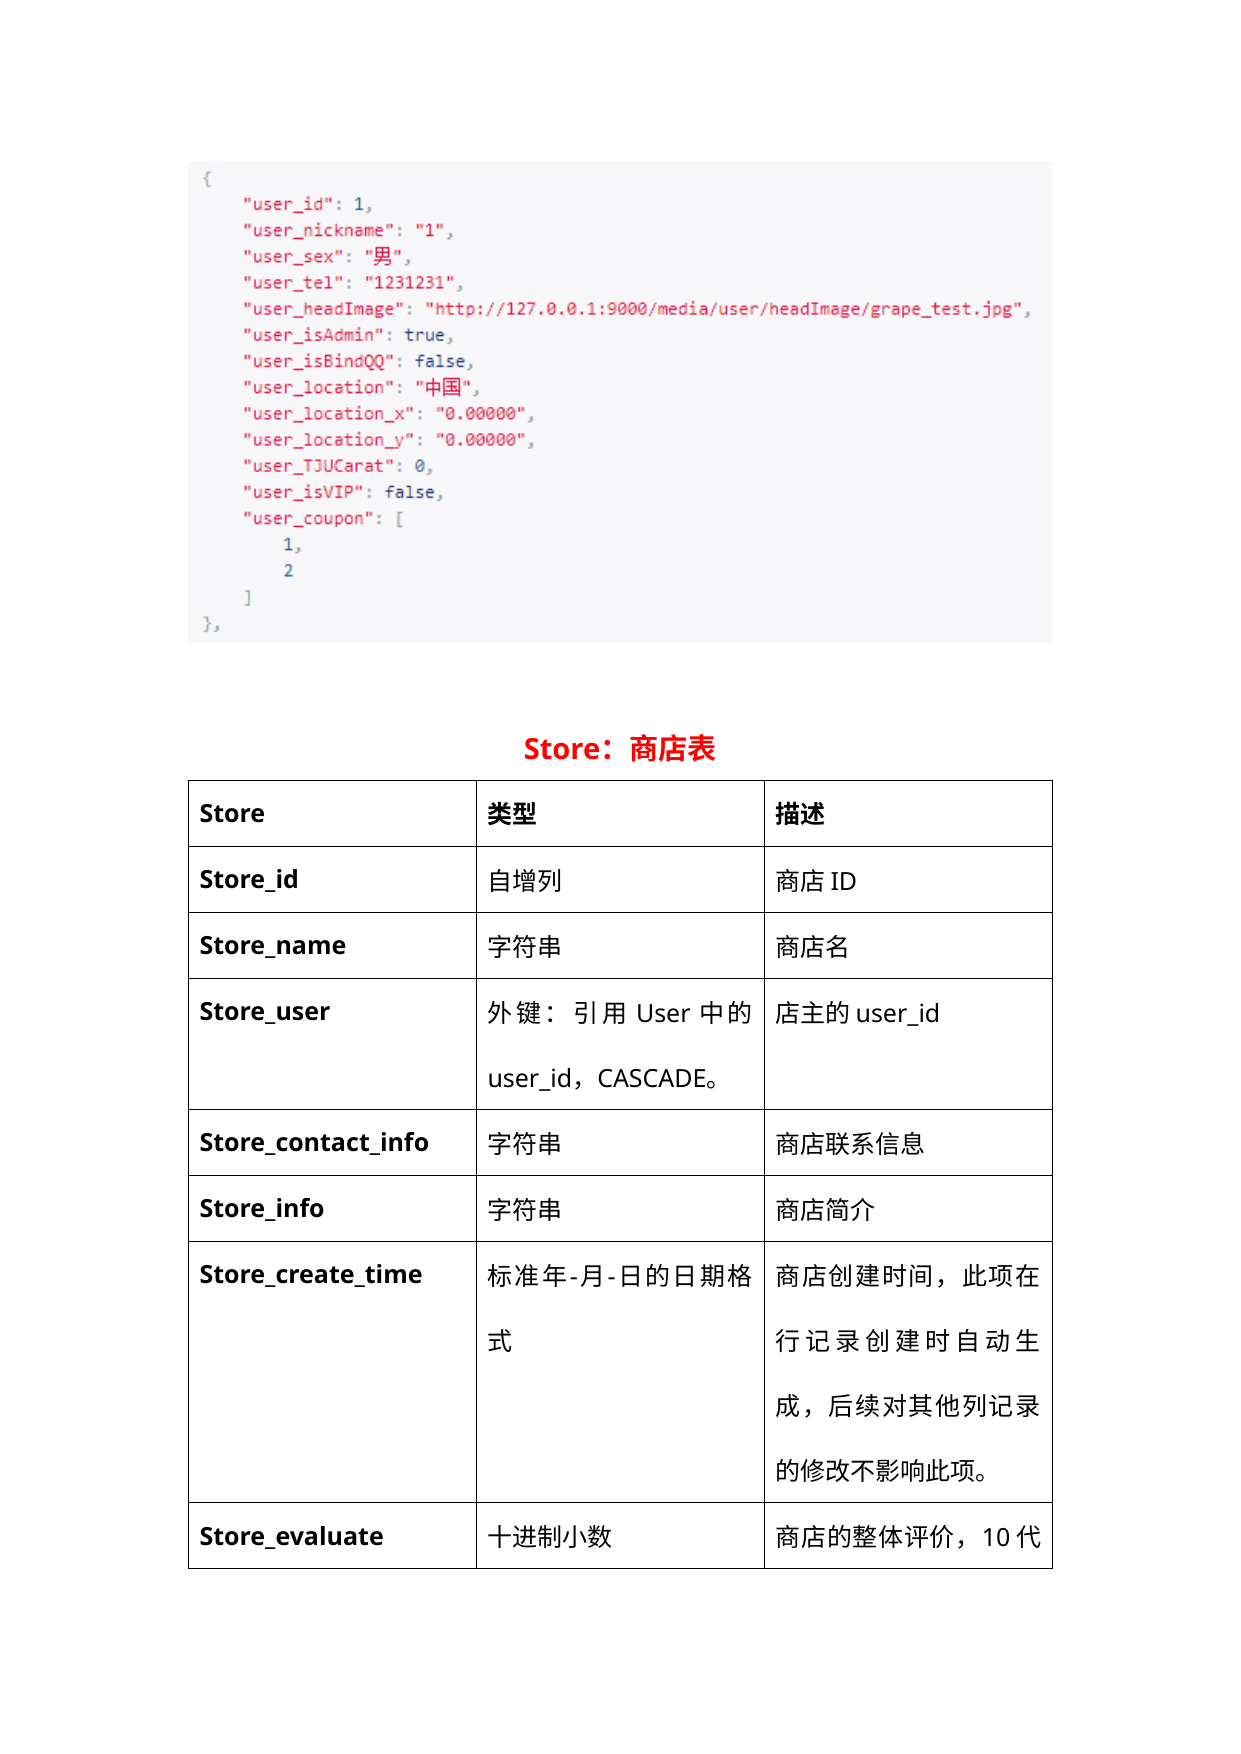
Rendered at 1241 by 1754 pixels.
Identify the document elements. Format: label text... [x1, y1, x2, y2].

table_cell 商店联系信息 [765, 1110, 1052, 1175]
table_header Store [189, 781, 476, 846]
table_cell 字符串 [477, 913, 764, 978]
table_cell Store_name [189, 913, 476, 978]
table_header 描述 [765, 781, 1052, 846]
table_cell 商店创建时间，此项在行记录创建时自动生成，后续对其他列记录的修改不影响此项。 [765, 1242, 1052, 1502]
picture [187, 162, 1053, 643]
table_cell Store_create_time [189, 1242, 476, 1502]
table_cell Store_id [189, 847, 476, 912]
table_cell 外键：引用User中的user_id，CASCADE。 [477, 979, 764, 1109]
table_cell 商店简介 [765, 1176, 1052, 1241]
table_cell Store_evaluate [189, 1503, 476, 1568]
table_header 类型 [477, 781, 764, 846]
table_cell 十进制小数 [477, 1503, 764, 1568]
table_cell Store_contact_info [189, 1110, 476, 1175]
table_cell 商店的整体评价，10代表未有评价信息 [765, 1503, 1052, 1568]
text Store：商店表 [187, 714, 1053, 779]
table_cell 店主的user_id [765, 979, 1052, 1109]
table_cell Store_info [189, 1176, 476, 1241]
table_cell Store_user [189, 979, 476, 1109]
table_cell 字符串 [477, 1110, 764, 1175]
table_cell 标准年-月-日的日期格式 [477, 1242, 764, 1502]
table_cell 字符串 [477, 1176, 764, 1241]
table_cell 商店ID [765, 847, 1052, 912]
table_cell 商店名 [765, 913, 1052, 978]
table_cell 自增列 [477, 847, 764, 912]
